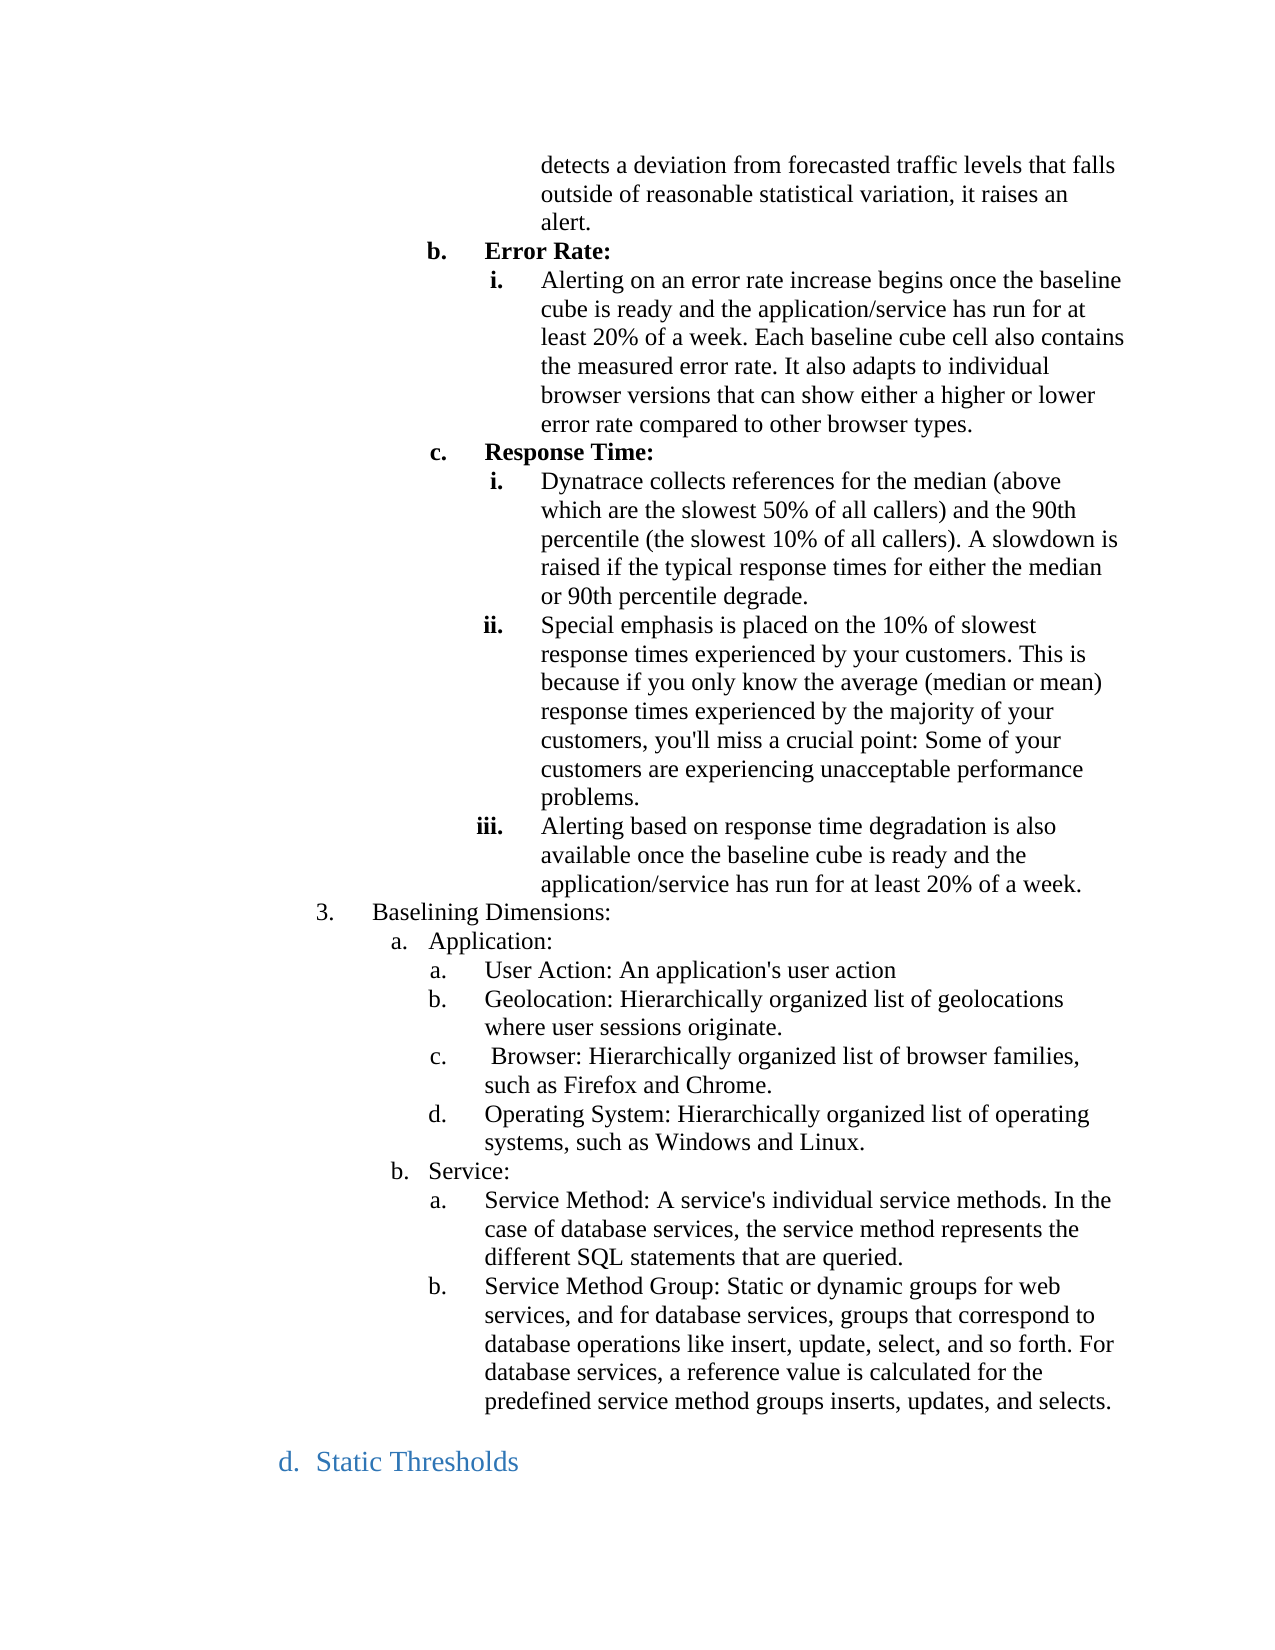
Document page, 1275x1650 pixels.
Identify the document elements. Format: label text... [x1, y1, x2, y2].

list Service: [391, 1156, 1125, 1185]
list Baselining Dimensions: [334, 897, 1125, 926]
list Error Rate: [447, 236, 1125, 265]
list Operating System: Hierarchically organized list of operating systems, such as Windows and Linux. [447, 1099, 1125, 1156]
list Application: [391, 926, 1125, 955]
list Dynatrace collects references for the median (above which are the slowest 50% of all callers) and the 90th percentile (the slowest 10% of all callers). A slowdown is raised if the typical response times for either the median or 90th percentile degrade. [503, 466, 1125, 610]
list Alerting on an error rate increase begins once the baseline cube is ready and the application/service has run for at least 20% of a week. Each baseline cube cell also contains the measured error rate. It also adapts to individual browser versions that can show either a higher or lower error rate compared to other browser types. [503, 265, 1125, 437]
list Service Method Group: Static or dynamic groups for web services, and for database services, groups that correspond to database operations like insert, update, select, and so forth. For database services, a reference value is calculated for the predefined service method groups inserts, updates, and selects. [447, 1271, 1125, 1415]
list Geolocation: Hierarchically organized list of geolocations where user sessions originate. [447, 984, 1125, 1041]
list Static Thresholds [278, 1444, 1125, 1477]
list Service Method: A service's individual service methods. In the case of database services, the service method represents the different SQL statements that are queried. [447, 1185, 1125, 1271]
list Response Time: [447, 437, 1125, 466]
list User Action: An application's user action [447, 955, 1125, 984]
list Special emphasis is placed on the 10% of slowest response times experienced by your customers. This is because if you only know the average (median or mean) response times experienced by the majority of your customers, you'll miss a crucial point: Some of your customers are experiencing unacceptable performance problems. [503, 610, 1125, 811]
list Browser: Hierarchically organized list of browser families, such as Firefox and Chrome. [447, 1041, 1125, 1099]
list Alerting based on response time degradation is also available once the baseline cube is ready and the application/service has run for at least 20% of a week. [503, 811, 1125, 897]
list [503, 150, 1125, 236]
